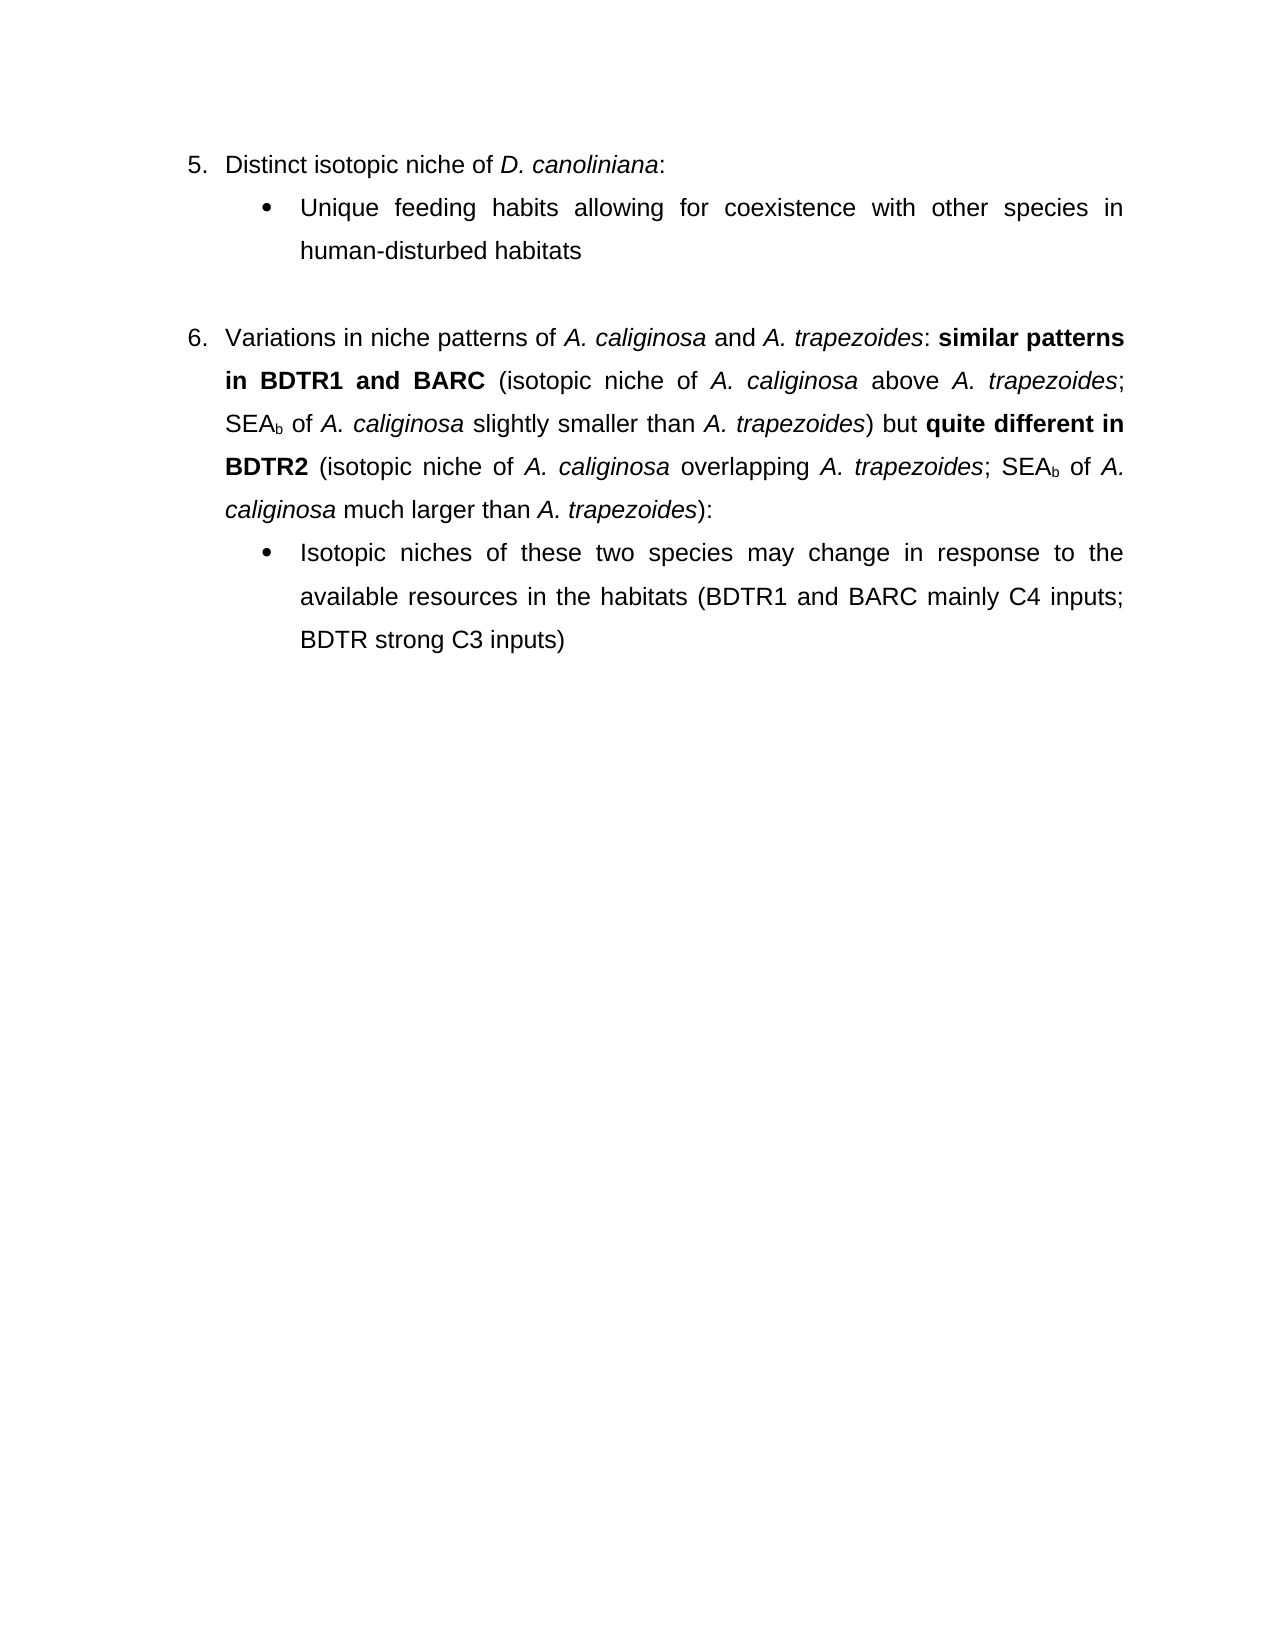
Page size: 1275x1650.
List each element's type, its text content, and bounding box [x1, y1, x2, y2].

list Distinct isotopic niche of D. canoliniana: [187, 150, 1125, 179]
list Variations in niche patterns of A. caliginosa and A. trapezoides: similar patterns in BDTR1 and BARC (isotopic niche of A. caliginosa above A. trapezoides; SEAb of A. caliginosa slightly smaller than A. trapezoides) but quite different in BDTR2 (isotopic niche of A. caliginosa overlapping A. trapezoides; SEAb of A. caliginosa much larger than A. trapezoides): [187, 323, 1125, 524]
list Unique feeding habits allowing for coexistence with other species in human-disturbed habitats [262, 193, 1125, 265]
list Isotopic niches of these two species may change in response to the available resources in the habitats (BDTR1 and BARC mainly C4 inputs; BDTR strong C3 inputs) [262, 538, 1125, 653]
